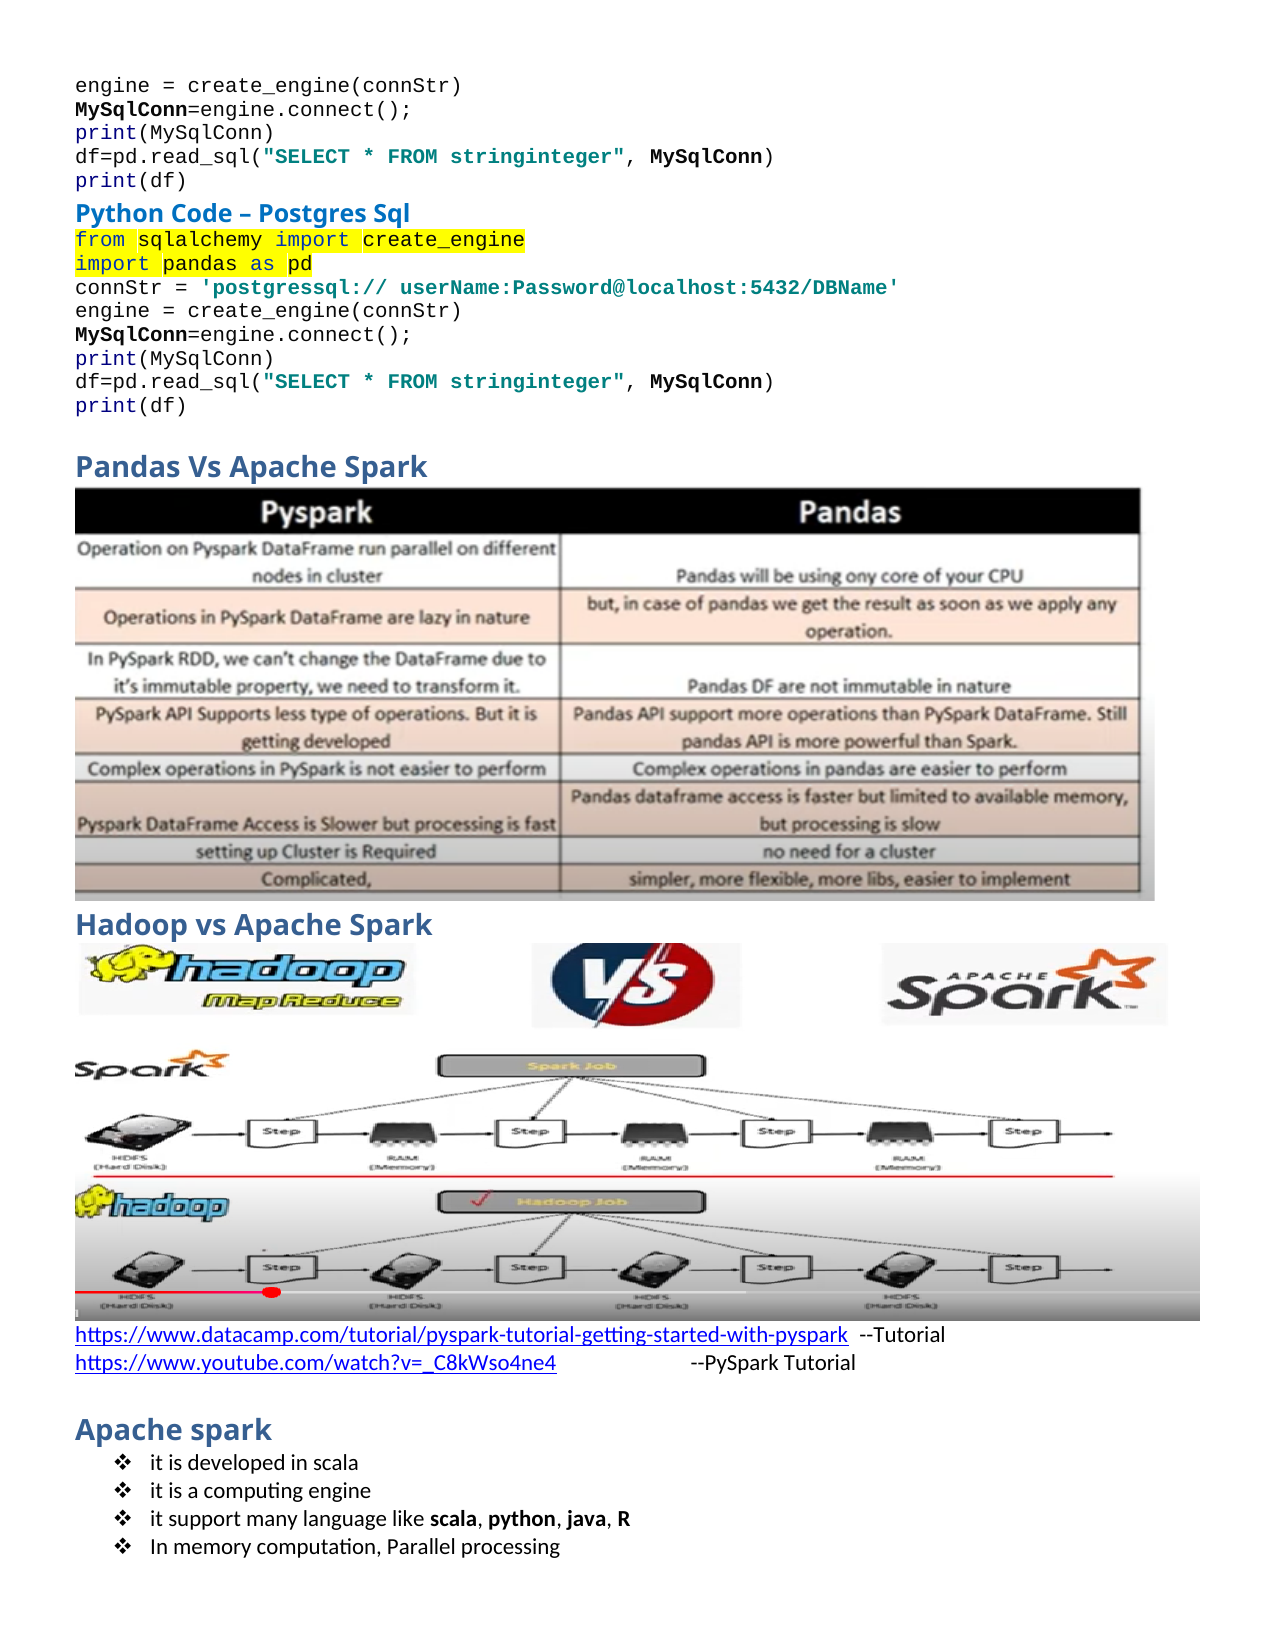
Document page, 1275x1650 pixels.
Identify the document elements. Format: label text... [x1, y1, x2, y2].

text https://www.youtube.com/watch?v=_C8kWso4ne4 --PySpark Tutorial [75, 1348, 1200, 1377]
subtitle Python Code – Postgres Sql [75, 195, 1200, 229]
list In memory computation, Parallel processing [112, 1532, 1200, 1561]
list it is a computing engine [112, 1476, 1200, 1504]
picture [75, 486, 1155, 901]
subtitle Pandas Vs Apache Spark [75, 446, 1200, 486]
text from sqlalchemy import create_engine import pandas as pd connStr = 'postgressql:// userName:Password@localhost:5432/DBName' engine = create_engine(connStr) MySqlConn=engine.connect(); print(MySqlConn) df=pd.read_sql("SELECT * FROM stringinteger", MySqlConn) print(df) [75, 229, 1200, 418]
list it is developed in scala [112, 1448, 1200, 1476]
subtitle Hadoop vs Apache Spark [75, 904, 1200, 943]
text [75, 75, 1200, 193]
text https://www.datacamp.com/tutorial/pyspark-tutorial-getting-started-with-pyspark --Tutorial [75, 1321, 1200, 1348]
list it support many language like scala, python, java, R [112, 1504, 1200, 1532]
picture [75, 943, 1200, 1321]
subtitle Apache spark [75, 1409, 1200, 1448]
